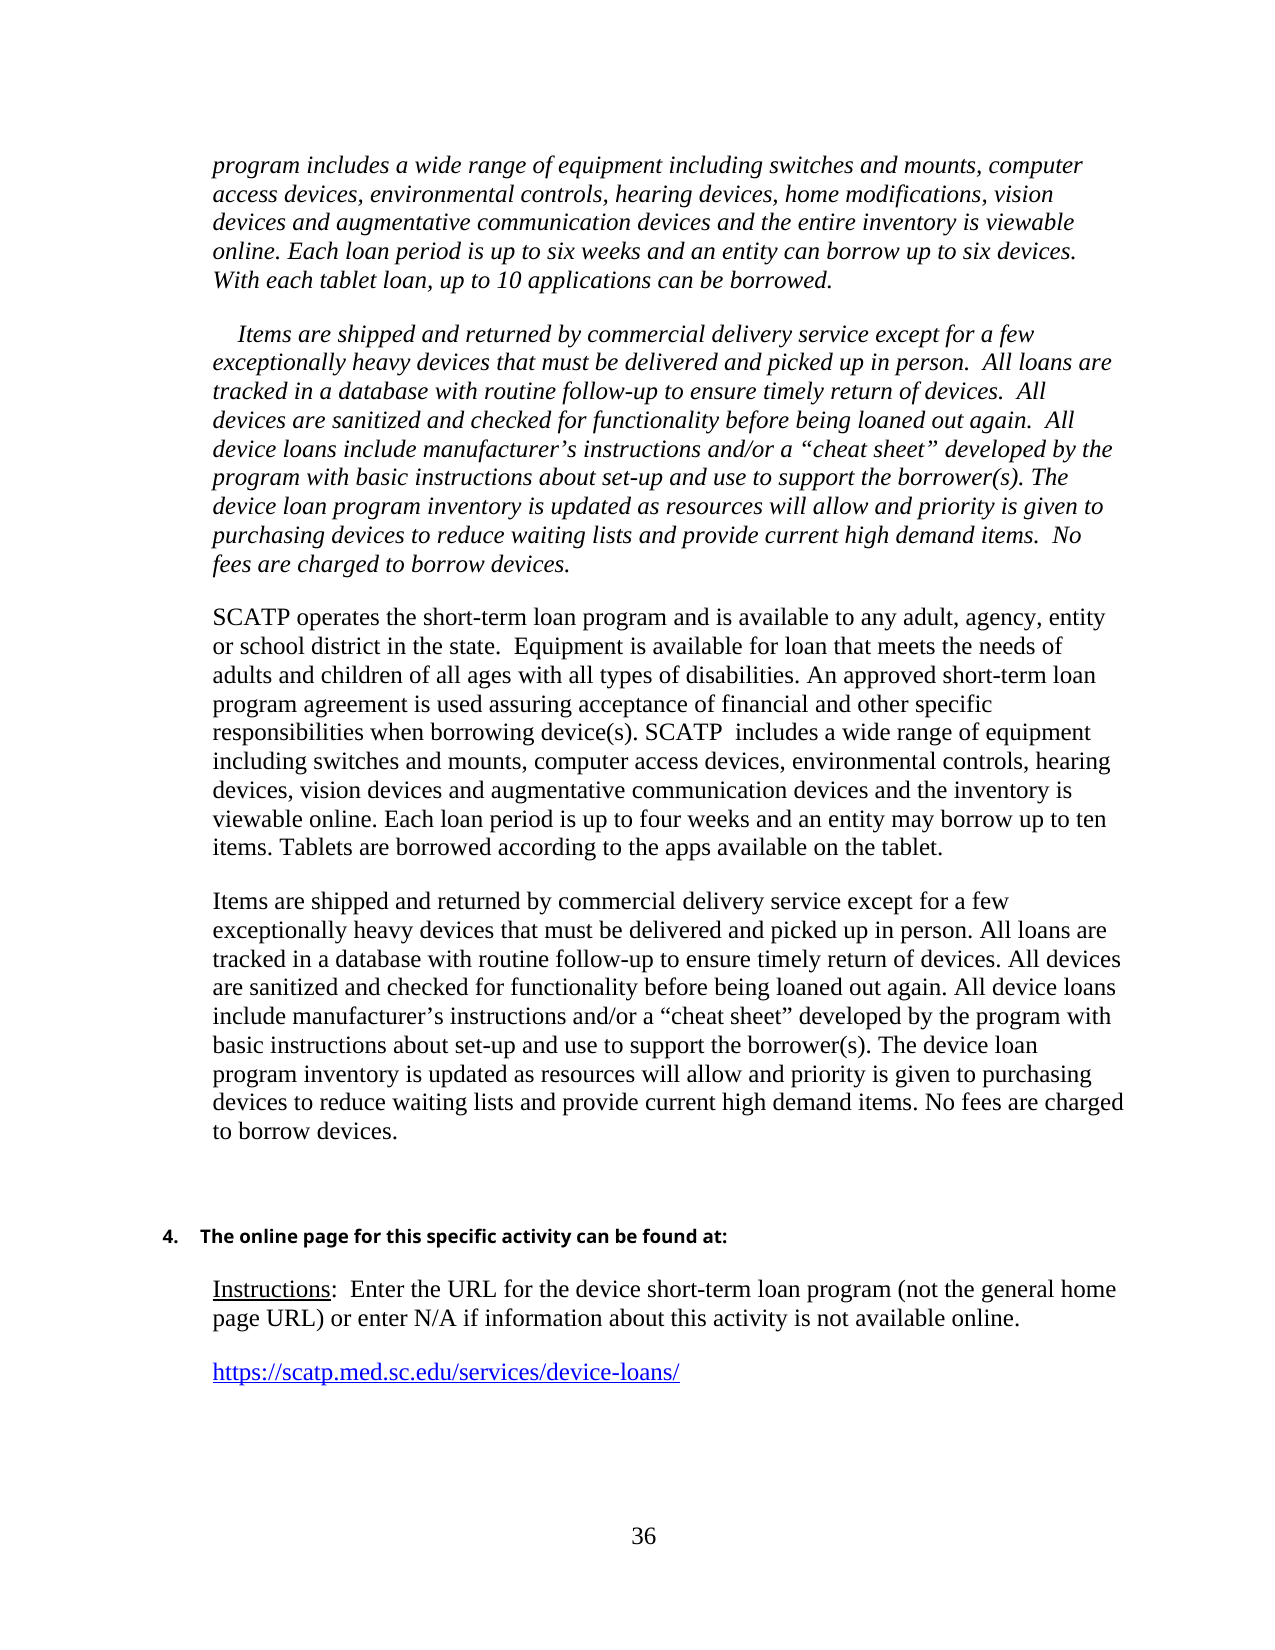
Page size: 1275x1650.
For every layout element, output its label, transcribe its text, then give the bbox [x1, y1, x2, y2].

list The online page for this specific activity can be found at: [162, 1224, 1125, 1249]
text Items are shipped and returned by commercial delivery service except for a few exceptionally heavy devices that must be delivered and picked up in person. All loans are tracked in a database with routine follow-up to ensure timely return of devices. All devices are sanitized and checked for functionality before being loaned out again. All device loans include manufacturer’s instructions and/or a “cheat sheet” developed by the program with basic instructions about set-up and use to support the borrower(s). The device loan program inventory is updated as resources will allow and priority is given to purchasing devices to reduce waiting lists and provide current high demand items. No fees are charged to borrow devices. [212, 886, 1125, 1145]
text SCATP operates the short-term loan program and is available to any adult, agency, entity or school district in the state. Equipment is available for loan that meets the needs of adults and children of all ages with all types of disabilities. An approved short-term loan program agreement is used assuring acceptance of financial and other specific responsibilities when borrowing device(s). SCATP includes a wide range of equipment including switches and mounts, computer access devices, environmental controls, hearing devices, vision devices and augmentative communication devices and the inventory is viewable online. Each loan period is up to four weeks and an entity may borrow up to ten items. Tablets are borrowed according to the apps available on the tablet. [212, 602, 1125, 861]
text https://scatp.med.sc.edu/services/device-loans/ [212, 1357, 1125, 1386]
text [212, 150, 1125, 294]
text Items are shipped and returned by commercial delivery service except for a few exceptionally heavy devices that must be delivered and picked up in person. All loans are tracked in a database with routine follow-up to ensure timely return of devices. All devices are sanitized and checked for functionality before being loaned out again. All device loans include manufacturer’s instructions and/or a “cheat sheet” developed by the program with basic instructions about set-up and use to support the borrower(s). The device loan program inventory is updated as resources will allow and priority is given to purchasing devices to reduce waiting lists and provide current high demand items. No fees are charged to borrow devices. [212, 319, 1125, 577]
text Instructions: Enter the URL for the device short-term loan program (not the general home page URL) or enter N/A if information about this activity is not available online. [212, 1274, 1125, 1332]
